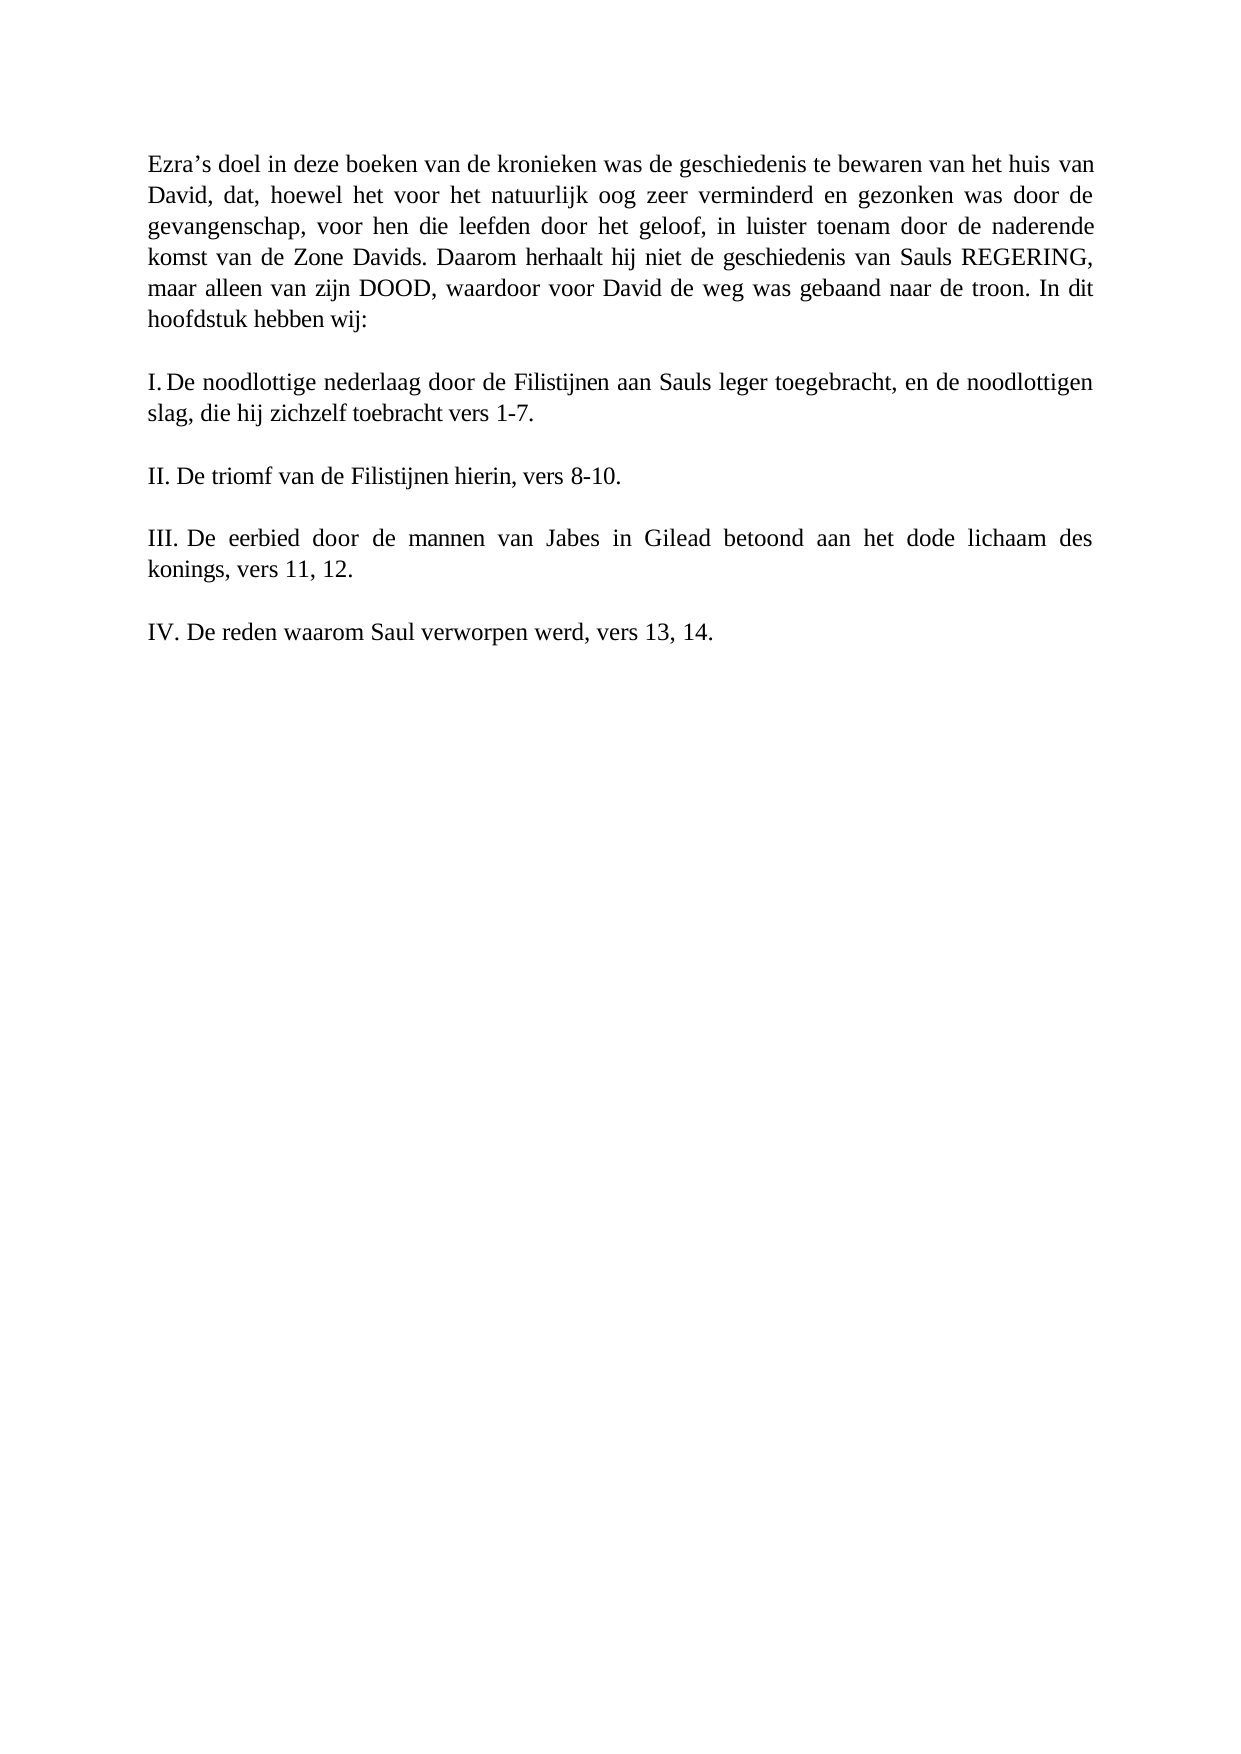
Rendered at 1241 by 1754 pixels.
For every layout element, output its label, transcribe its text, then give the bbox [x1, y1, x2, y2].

list De eerbied door de mannen van Jabes in Gilead betoond aan het dode lichaam des konings, vers 11, 12. [147, 523, 1093, 583]
text Ezra’s doel in deze boeken van de kronieken was de geschiedenis te bewaren van het huis van David, dat, hoewel het voor het natuurlijk oog zeer verminderd en gezonken was door de gevangenschap, voor hen die leefden door het geloof, in luister toenam door de naderende komst van de Zone Davids. Daarom herhaalt hij niet de geschiedenis van Sauls REGERING, maar alleen van zijn DOOD, waardoor voor David de weg was gebaand naar de troon. In dit hoofdstuk hebben wij: [147, 149, 1094, 333]
list De noodlottige nederlaag door de Filistijnen aan Sauls leger toegebracht, en de noodlottigen slag, die hij zichzelf toebracht vers 1-7. [147, 367, 1094, 427]
list De triomf van de Filistijnen hierin, vers 8-10. [147, 461, 1105, 490]
list De reden waarom Saul verworpen werd, vers 13, 14. [147, 617, 1105, 646]
